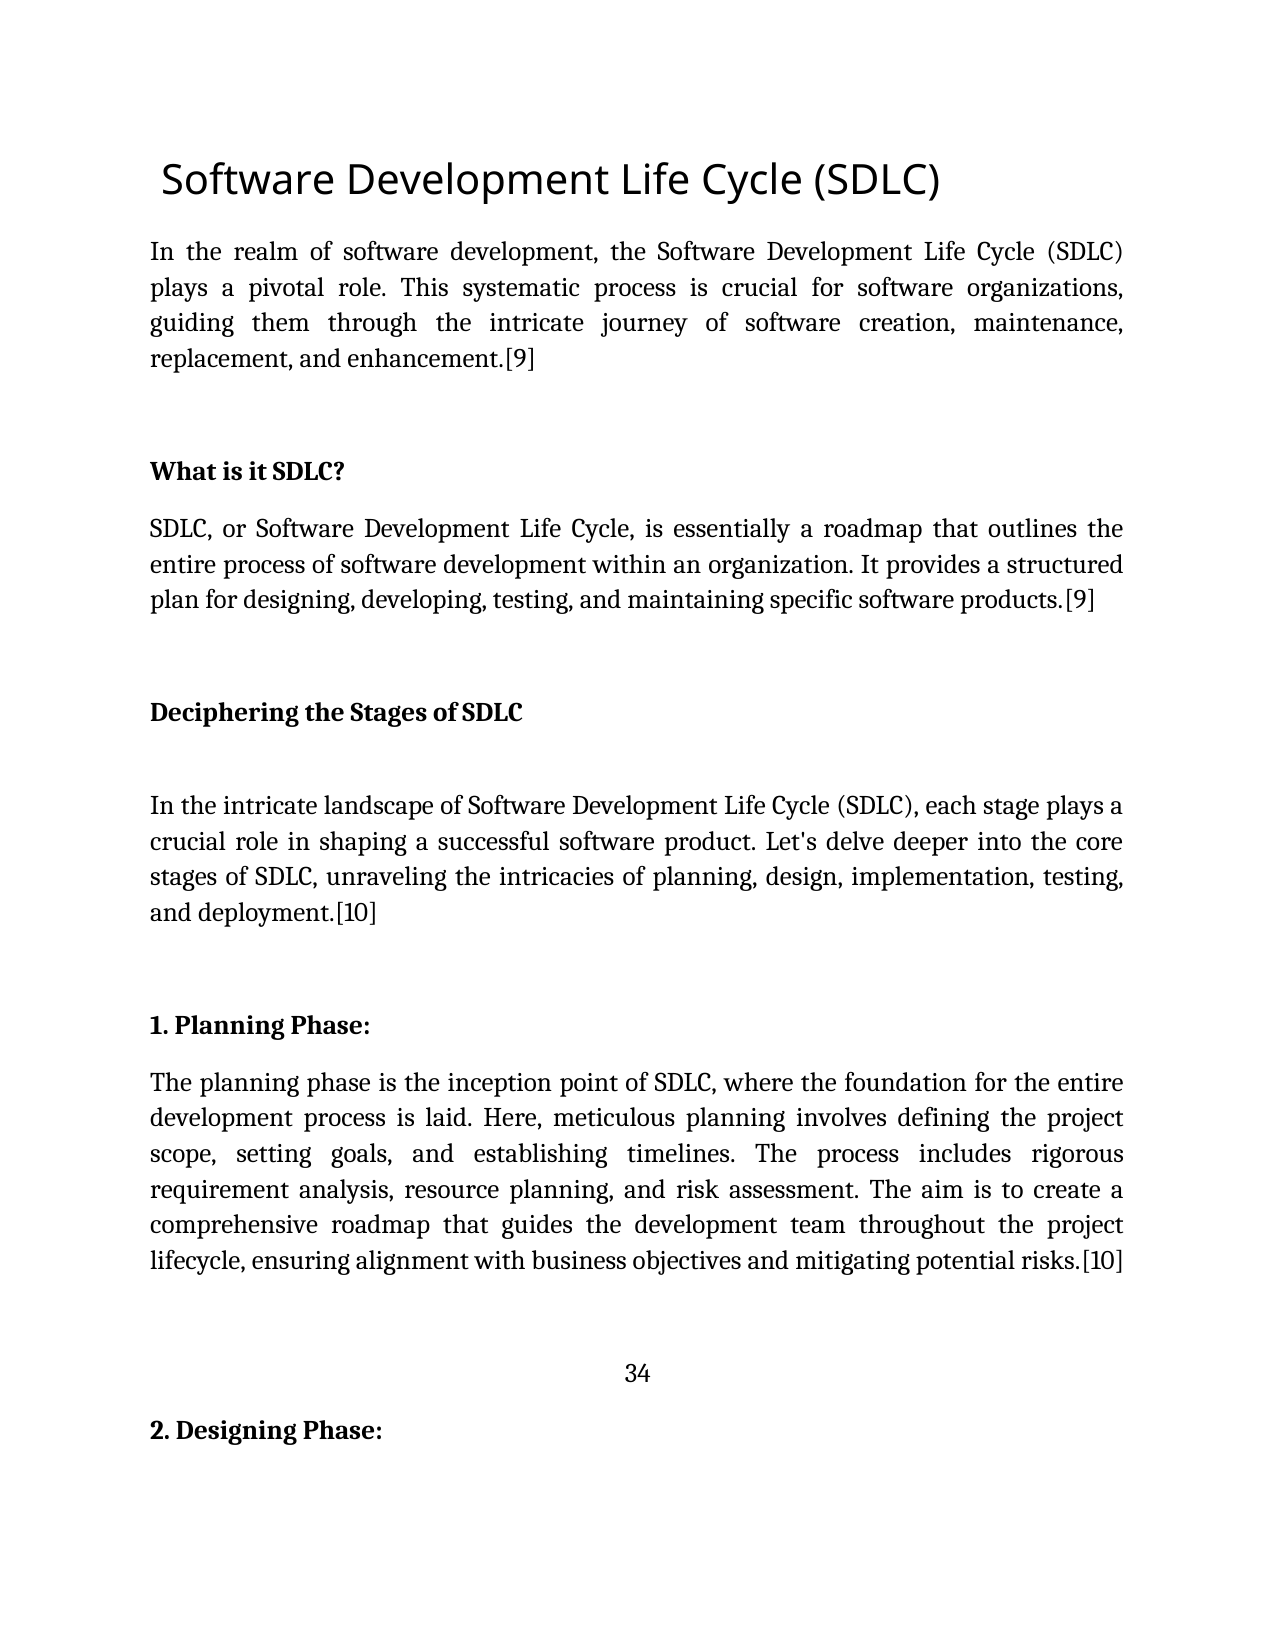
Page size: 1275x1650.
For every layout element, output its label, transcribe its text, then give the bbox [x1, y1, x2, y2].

text 34 [150, 1358, 1125, 1389]
text 2. Designing Phase: [150, 1415, 1125, 1446]
text Software Development Life Cycle (SDLC) [150, 150, 1125, 207]
text What is it SDLC? [150, 456, 1125, 487]
text Deciphering the Stages of SDLC [150, 697, 1125, 729]
text SDLC, or Software Development Life Cycle, is essentially a roadmap that outlines the entire process of software development within an organization. It provides a structured plan for designing, developing, testing, and maintaining specific software products.[9] [150, 513, 1125, 616]
text The planning phase is the inception point of SDLC, where the foundation for the entire development process is laid. Here, meticulous planning involves defining the project scope, setting goals, and establishing timelines. The process includes rigorous requirement analysis, resource planning, and risk assessment. The aim is to create a comprehensive roadmap that guides the development team throughout the project lifecycle, ensuring alignment with business objectives and mitigating potential risks.[10] [150, 1067, 1125, 1276]
text In the intricate landscape of Software Development Life Cycle (SDLC), each stage plays a crucial role in shaping a successful software product. Let's delve deeper into the core stages of SDLC, unraveling the intricacies of planning, design, implementation, testing, and deployment.[10] [150, 754, 1125, 928]
text 1. Planning Phase: [150, 1010, 1125, 1041]
text In the realm of software development, the Software Development Life Cycle (SDLC) plays a pivotal role. This systematic process is crucial for software organizations, guiding them through the intricate journey of software creation, maintenance, replacement, and enhancement.[9] [150, 236, 1125, 374]
